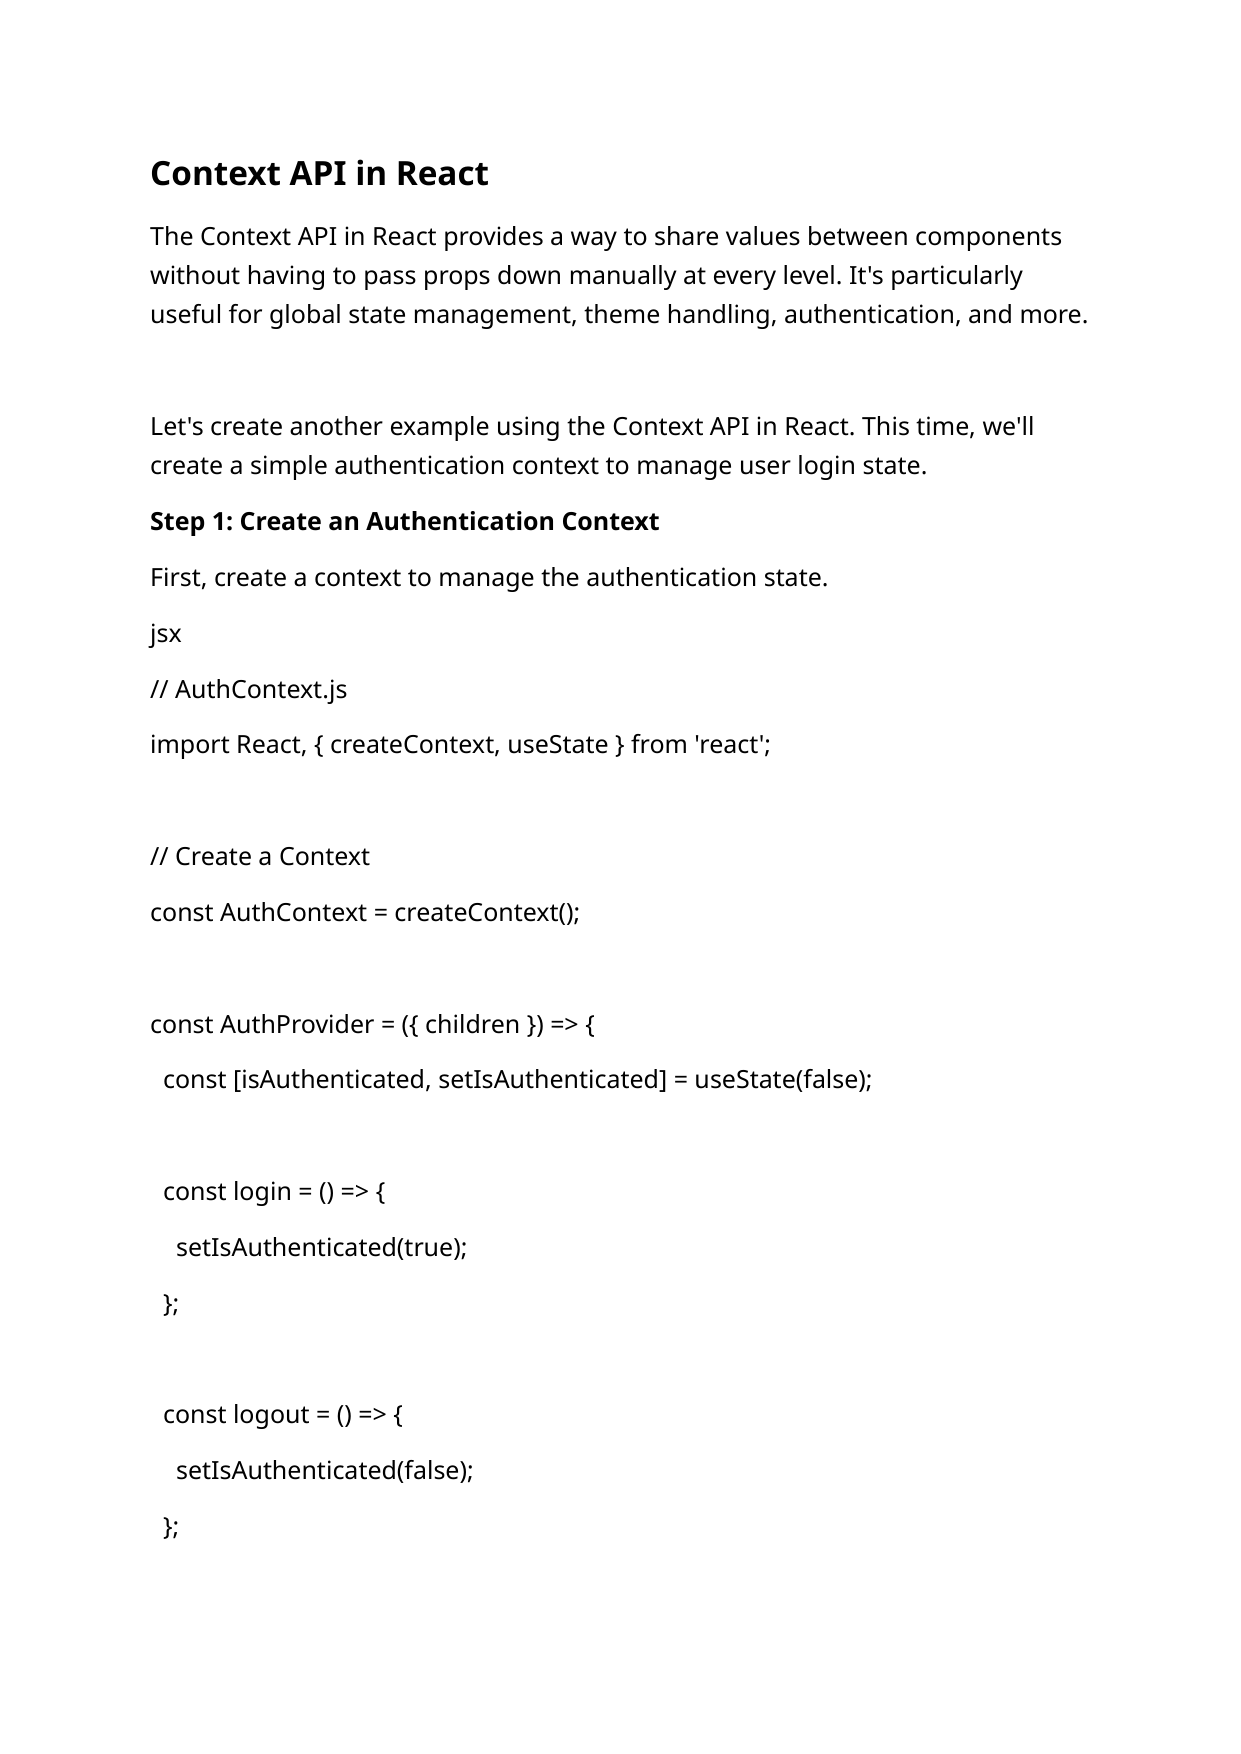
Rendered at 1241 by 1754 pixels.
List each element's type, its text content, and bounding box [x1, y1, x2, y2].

text Let's create another example using the Context API in React. This time, we'll create a simple authentication context to manage user login state. [150, 409, 1090, 482]
text }; [150, 1286, 1090, 1319]
text }; [150, 1509, 1090, 1543]
text const logout = () => { [150, 1397, 1090, 1431]
text Context API in React [150, 150, 1090, 195]
text const AuthContext = createContext(); [150, 895, 1090, 929]
text const AuthProvider = ({ children }) => { [150, 1006, 1090, 1040]
text setIsAuthenticated(false); [150, 1453, 1090, 1487]
text Step 1: Create an Authentication Context [150, 504, 1090, 538]
text // Create a Context [150, 839, 1090, 873]
text const login = () => { [150, 1174, 1090, 1208]
text import React, { createContext, useState } from 'react'; [150, 727, 1090, 761]
text jsx [150, 616, 1090, 649]
text setIsAuthenticated(true); [150, 1230, 1090, 1264]
text First, create a context to manage the authentication state. [150, 560, 1090, 594]
text // AuthContext.js [150, 671, 1090, 705]
text The Context API in React provides a way to share values between components without having to pass props down manually at every level. It's particularly useful for global state management, theme handling, authentication, and more. [150, 219, 1090, 331]
text const [isAuthenticated, setIsAuthenticated] = useState(false); [150, 1062, 1090, 1096]
